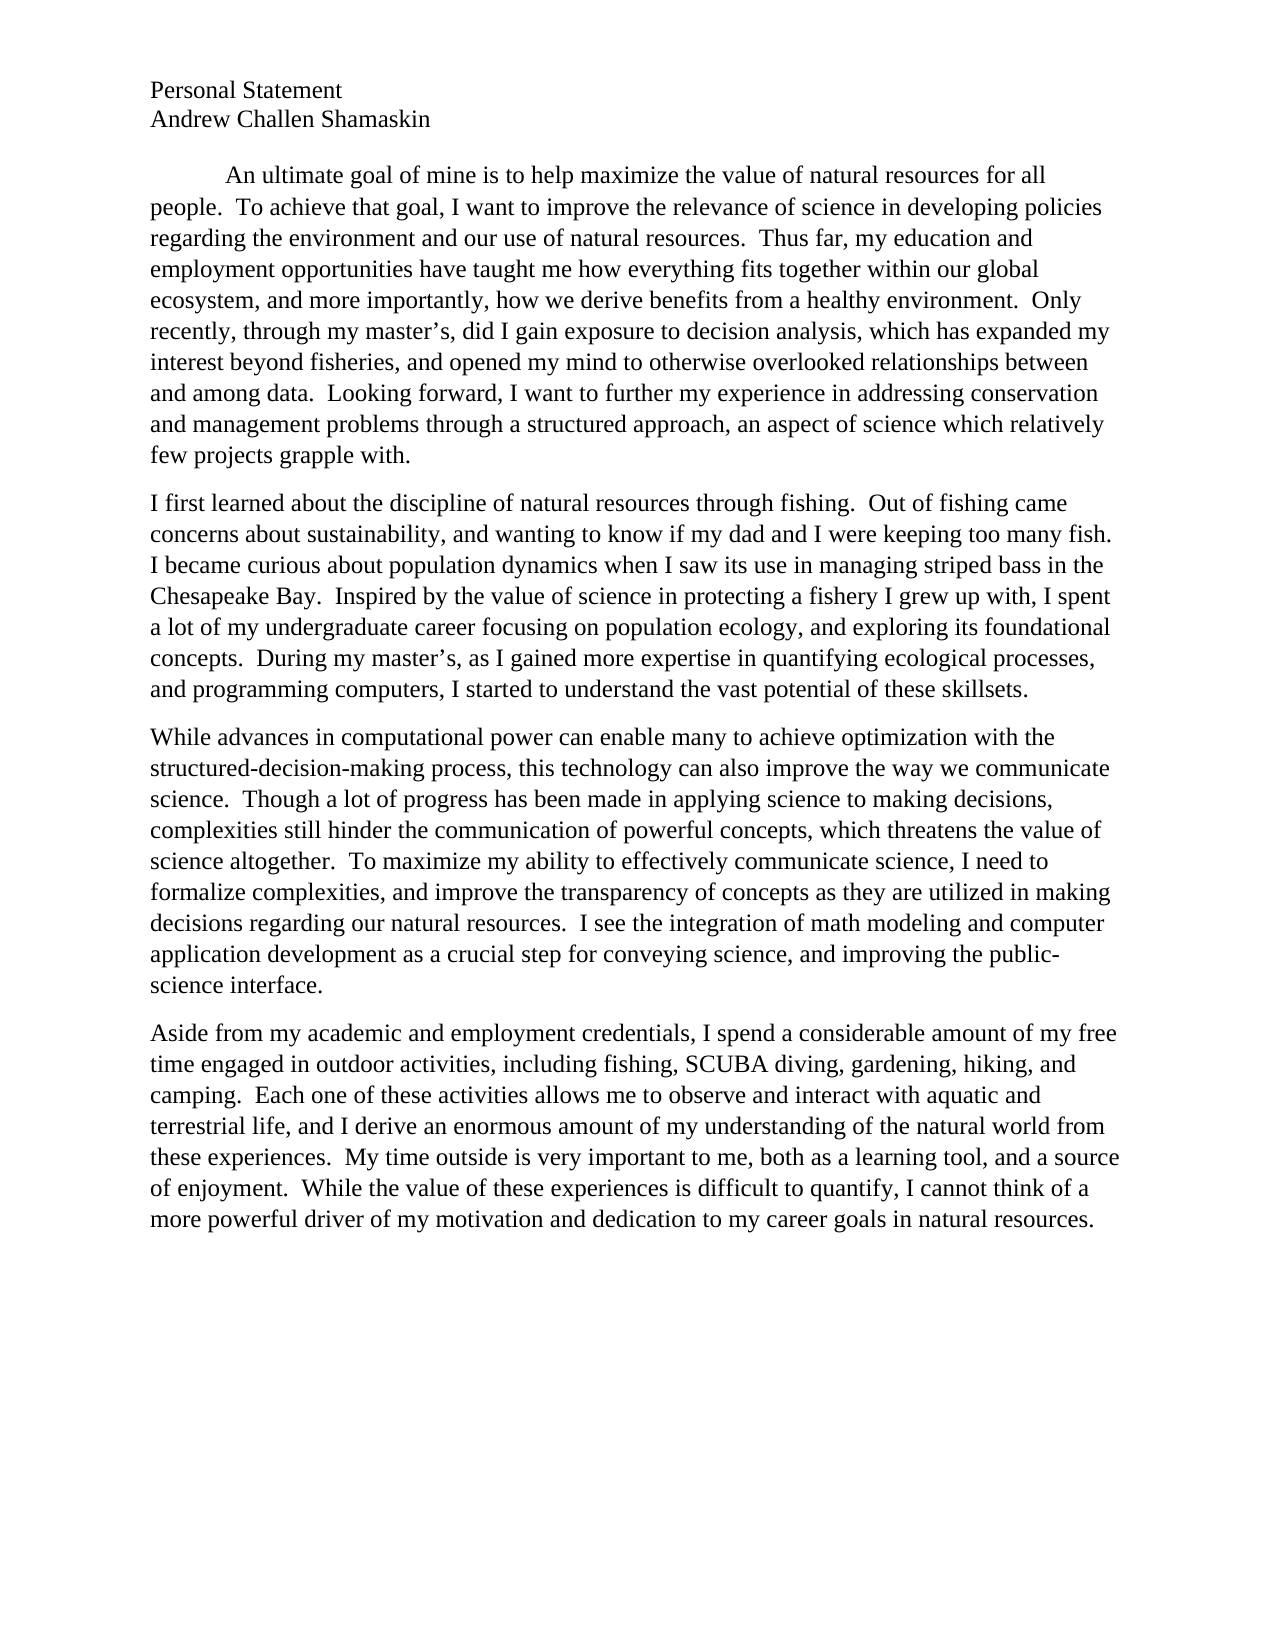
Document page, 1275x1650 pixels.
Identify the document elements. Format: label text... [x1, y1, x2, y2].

text I first learned about the discipline of natural resources through fishing. Out of fishing came concerns about sustainability, and wanting to know if my dad and I were keeping too many fish. I became curious about population dynamics when I saw its use in managing striped bass in the Chesapeake Bay. Inspired by the value of science in protecting a fishery I grew up with, I spent a lot of my undergraduate career focusing on population ecology, and exploring its foundational concepts. During my master’s, as I gained more expertise in quantifying ecological processes, and programming computers, I started to understand the vast potential of these skillsets. [150, 488, 1125, 703]
text An ultimate goal of mine is to help maximize the value of natural resources for all people. To achieve that goal, I want to improve the relevance of science in developing policies regarding the environment and our use of natural resources. Thus far, my education and employment opportunities have taught me how everything fits together within our global ecosystem, and more importantly, how we derive benefits from a healthy environment. Only recently, through my master’s, did I gain exposure to decision analysis, which has expanded my interest beyond fisheries, and opened my mind to otherwise overlooked relationships between and among data. Looking forward, I want to further my experience in addressing conservation and management problems through a structured approach, an aspect of science which relatively few projects grapple with. [150, 161, 1125, 469]
text While advances in computational power can enable many to achieve optimization with the structured-decision-making process, this technology can also improve the way we communicate science. Though a lot of progress has been made in applying science to making decisions, complexities still hinder the communication of powerful concepts, which threatens the value of science altogether. To maximize my ability to effectively communicate science, I need to formalize complexities, and improve the transparency of concepts as they are utilized in making decisions regarding our natural resources. I see the integration of math modeling and computer application development as a crucial step for conveying science, and improving the public-science interface. [150, 722, 1125, 999]
text Aside from my academic and employment credentials, I spend a considerable amount of my free time engaged in outdoor activities, including fishing, SCUBA diving, gardening, hiking, and camping. Each one of these activities allows me to observe and interact with aquatic and terrestrial life, and I derive an enormous amount of my understanding of the natural world from these experiences. My time outside is very important to me, both as a learning tool, and a source of enjoyment. While the value of these experiences is difficult to quantify, I cannot think of a more powerful driver of my motivation and dedication to my career goals in natural resources. [150, 1018, 1125, 1233]
